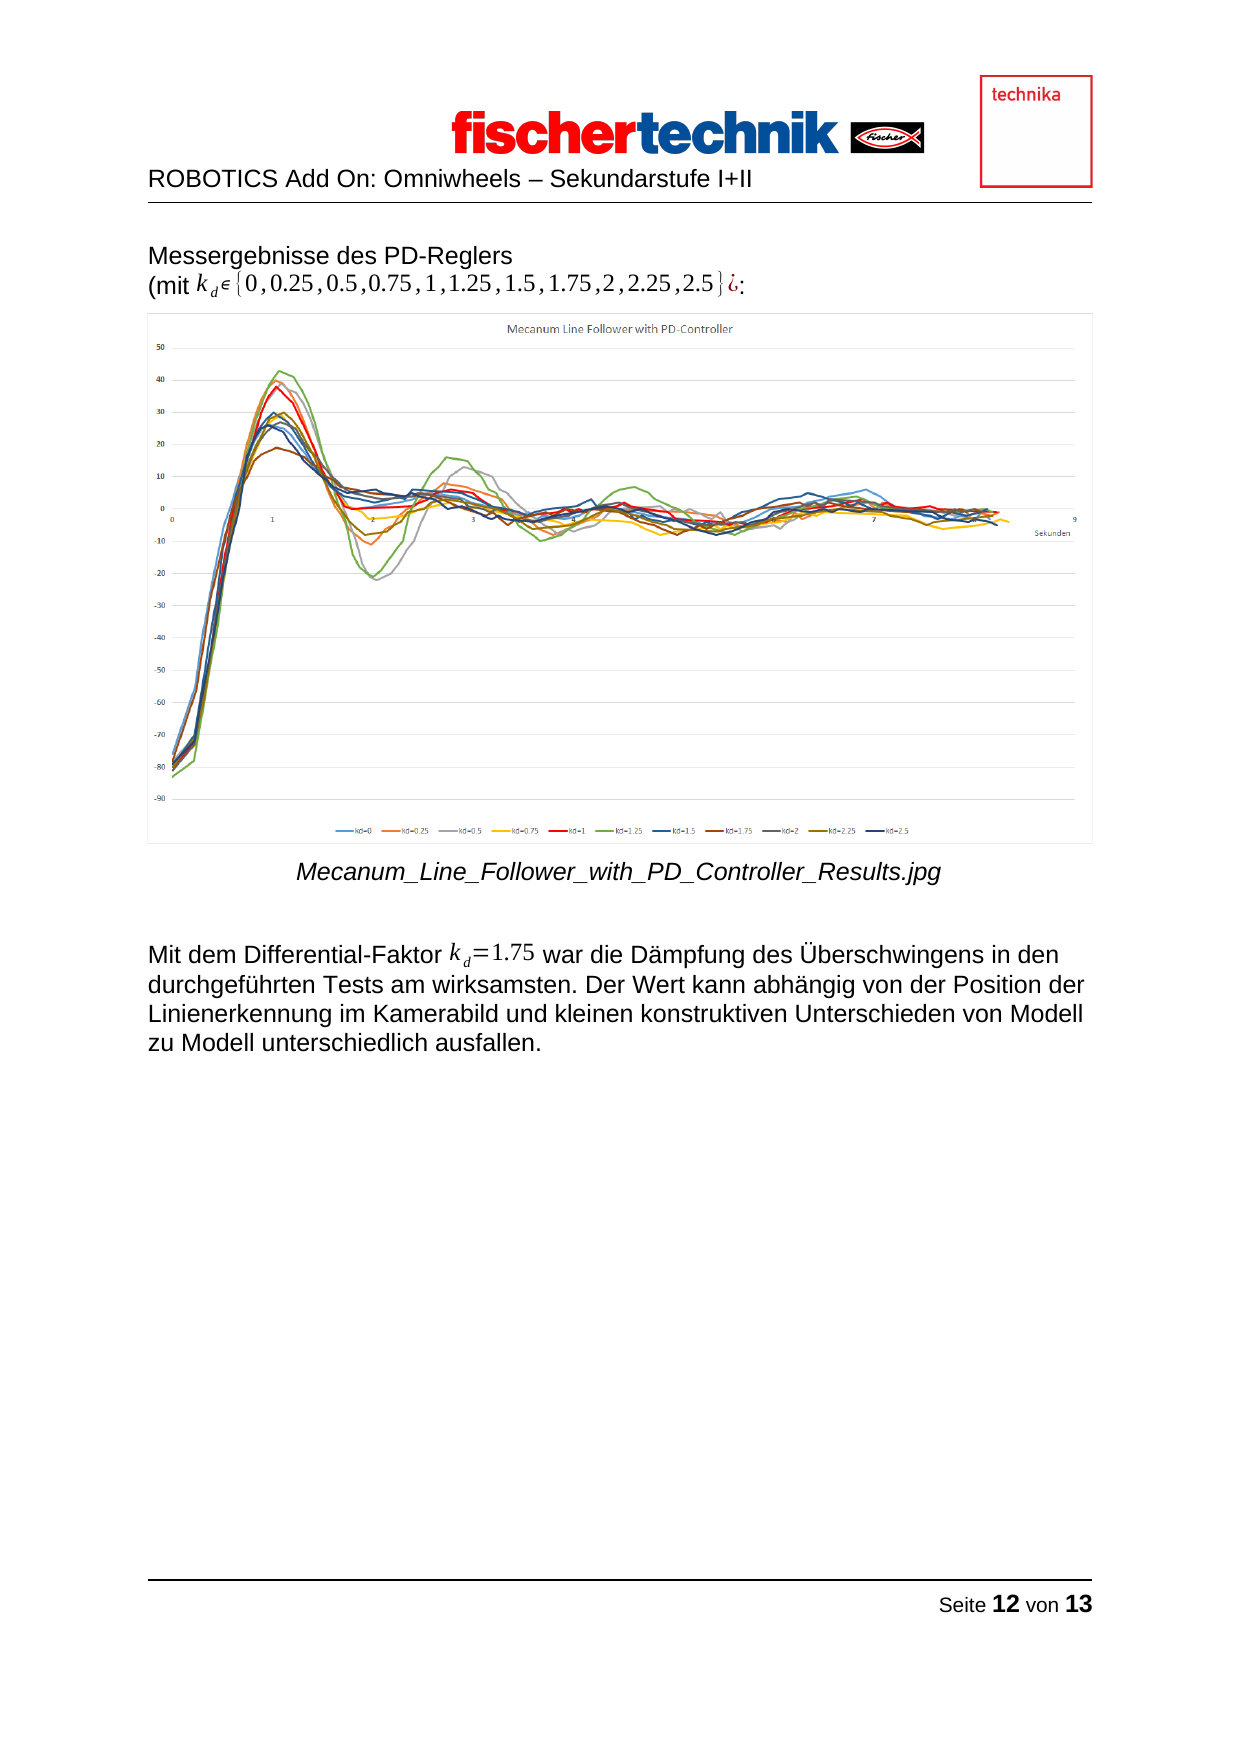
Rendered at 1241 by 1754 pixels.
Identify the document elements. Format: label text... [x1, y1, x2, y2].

text Mit dem Differential-Faktor war die Dämpfung des Überschwingens in den durchgeführten Tests am wirksamsten. Der Wert kann abhängig von der Position der Linienerkennung im Kamerabild und kleinen konstruktiven Unterschieden von Modell zu Modell unterschiedlich ausfallen. [148, 939, 1092, 1057]
text Messergebnisse des PD-Reglers (mit : [148, 241, 1092, 301]
picture [979, 75, 1093, 188]
text Mecanum_Line_Follower_with_PD_Controller_Results.jpg [148, 857, 1092, 885]
picture [451, 111, 925, 154]
picture [147, 313, 1093, 844]
